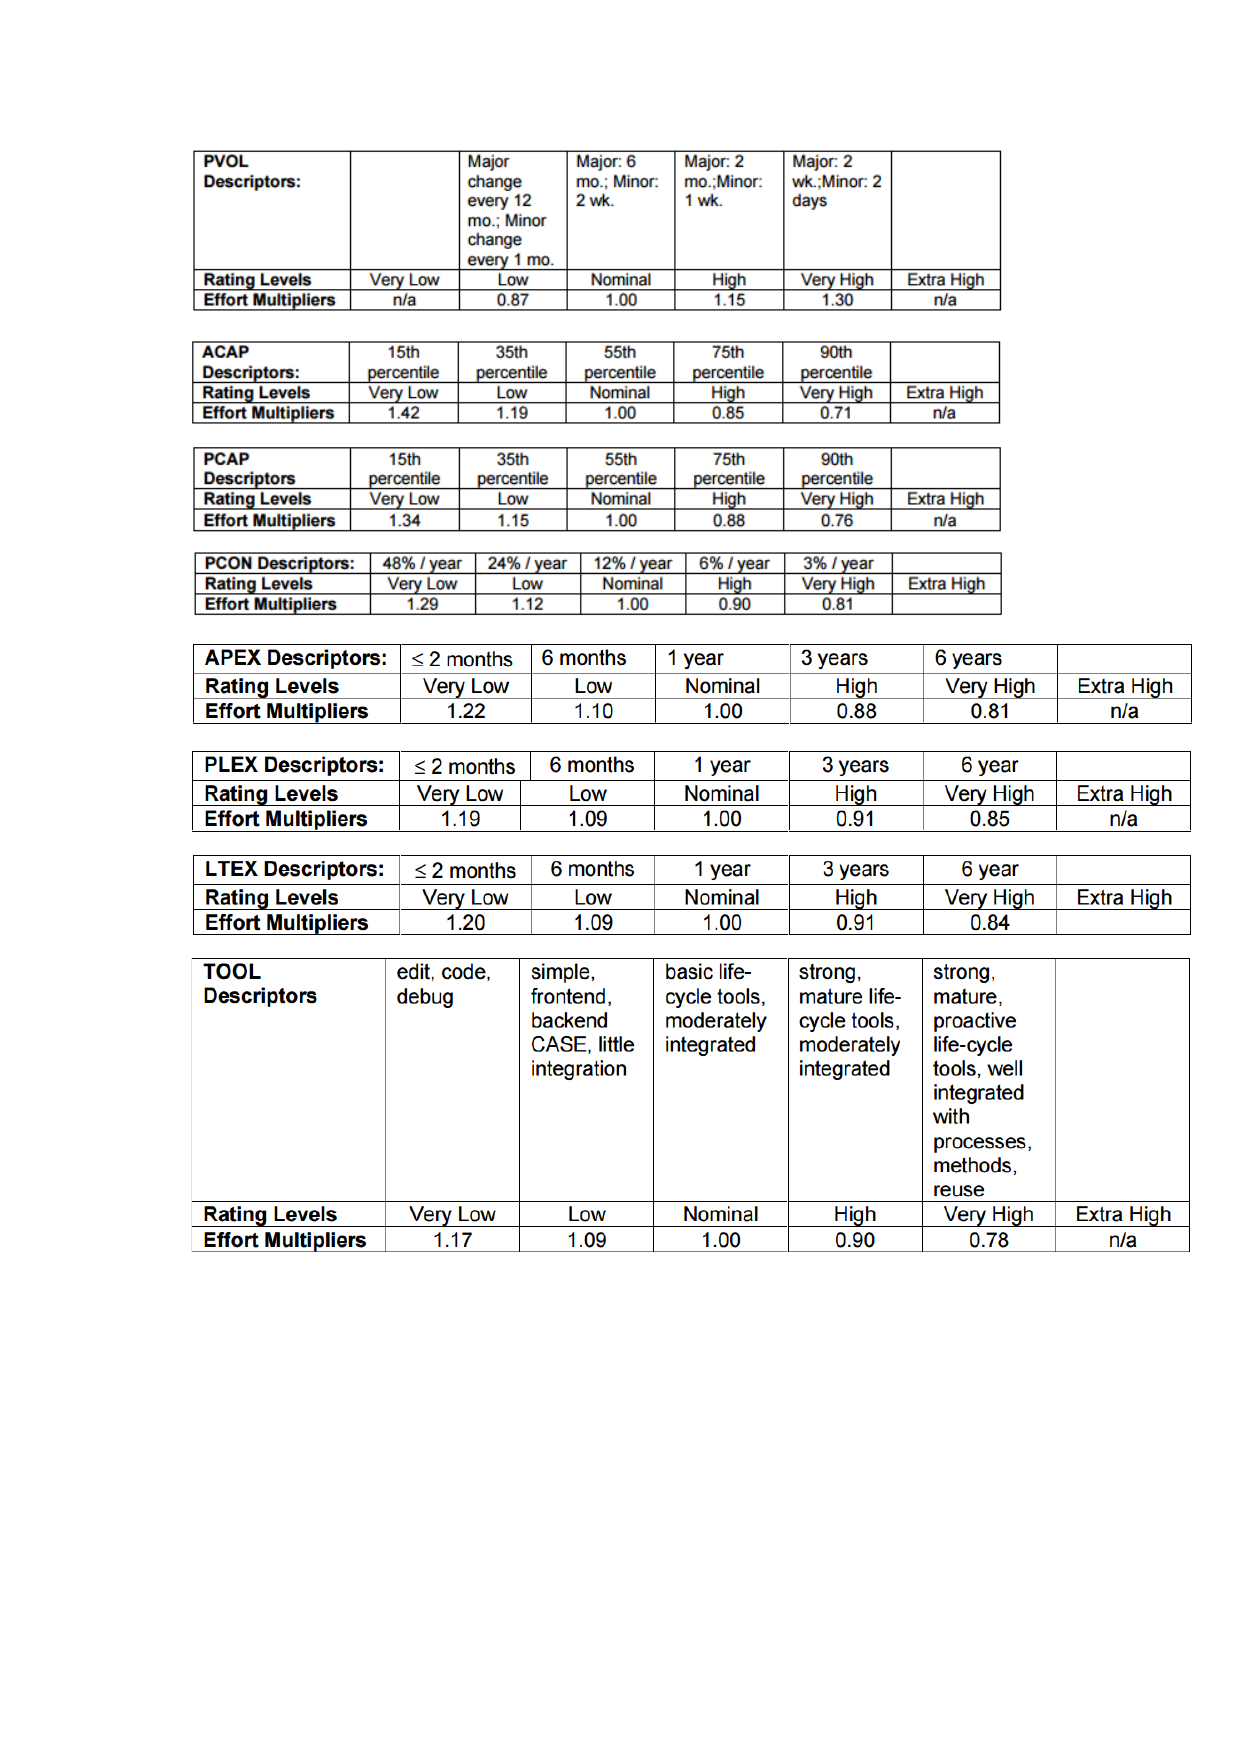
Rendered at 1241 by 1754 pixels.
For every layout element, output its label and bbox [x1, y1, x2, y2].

picture [191, 748, 1196, 837]
picture [191, 853, 1196, 939]
picture [191, 551, 1007, 624]
picture [191, 447, 1006, 534]
picture [191, 339, 1004, 430]
picture [191, 147, 1015, 322]
picture [191, 641, 1196, 731]
picture [191, 956, 1196, 1259]
